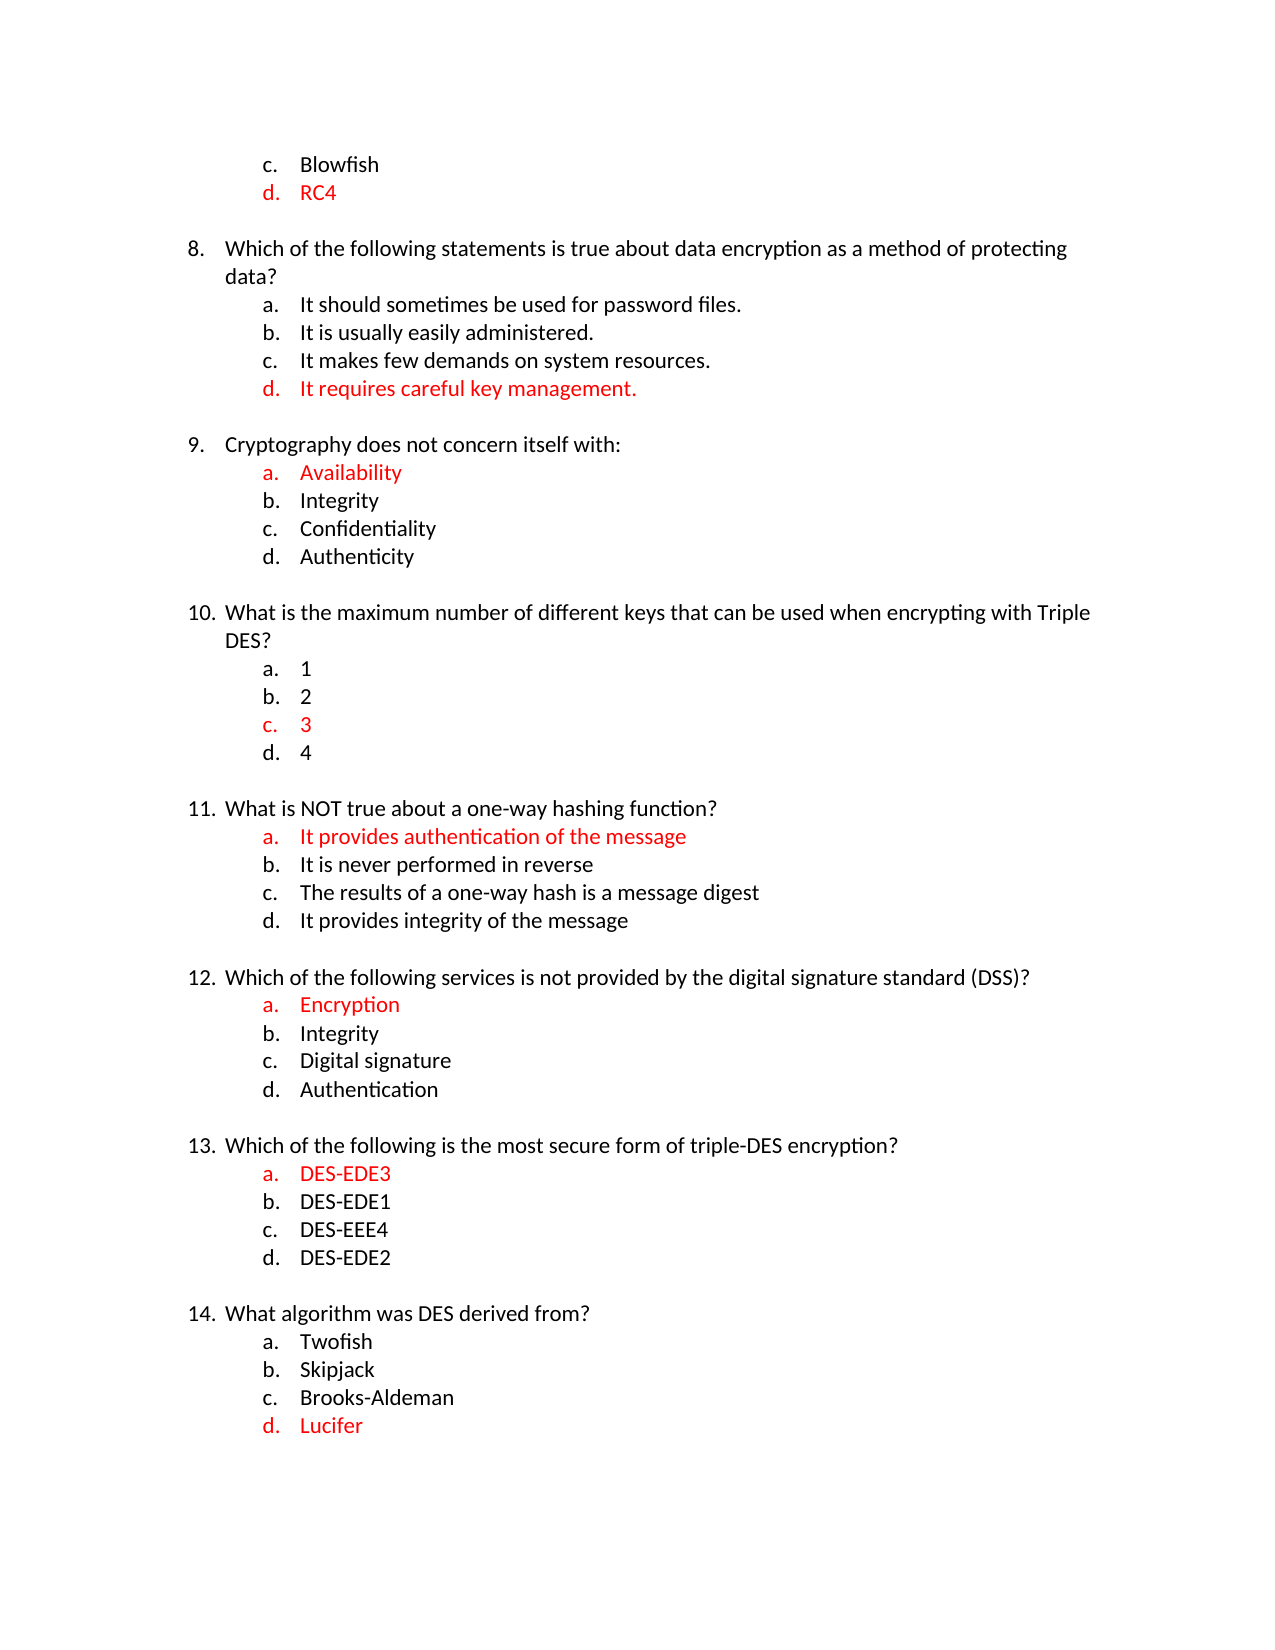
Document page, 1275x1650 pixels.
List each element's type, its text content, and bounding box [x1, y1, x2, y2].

list What algorithm was DES derived from? [187, 1299, 1125, 1327]
list Availability [262, 458, 1125, 486]
list 4 [262, 738, 1125, 766]
list 1 [262, 654, 1125, 682]
list DES-EDE2 [262, 1243, 1125, 1271]
list Confidentiality [262, 514, 1125, 542]
list Authenticity [262, 542, 1125, 570]
list Integrity [262, 486, 1125, 514]
list It makes few demands on system resources. [262, 346, 1125, 374]
list Brooks-Aldeman [262, 1383, 1125, 1411]
list Encryption [262, 991, 1125, 1019]
list Which of the following is the most secure form of triple-DES encryption? [187, 1131, 1125, 1159]
list It should sometimes be used for password files. [262, 290, 1125, 318]
list 3 [262, 710, 1125, 738]
list It provides authentication of the message [262, 822, 1125, 851]
list DES-EDE3 [262, 1159, 1125, 1187]
list What is NOT true about a one-way hashing function? [187, 794, 1125, 822]
list DES-EEE4 [262, 1215, 1125, 1243]
list What is the maximum number of different keys that can be used when encrypting with Triple DES? [187, 598, 1125, 654]
list 2 [262, 682, 1125, 710]
list Integrity [262, 1019, 1125, 1047]
list Twofish [262, 1327, 1125, 1355]
list The results of a one-way hash is a message digest [262, 878, 1125, 907]
list Lucifer [262, 1411, 1125, 1439]
list It requires careful key management. [262, 374, 1125, 402]
list DES-EDE1 [262, 1187, 1125, 1215]
list Digital signature [262, 1047, 1125, 1075]
list Cryptography does not concern itself with: [187, 430, 1125, 458]
list It is usually easily administered. [262, 318, 1125, 346]
list Authentication [262, 1075, 1125, 1103]
list Which of the following services is not provided by the digital signature standard (DSS)? [187, 963, 1125, 991]
list It provides integrity of the message [262, 907, 1125, 934]
list Skipjack [262, 1355, 1125, 1383]
list It is never performed in reverse [262, 851, 1125, 878]
list Which of the following statements is true about data encryption as a method of protecting data? [187, 234, 1125, 290]
list Blowfish [262, 150, 1125, 178]
list RC4 [262, 178, 1125, 206]
